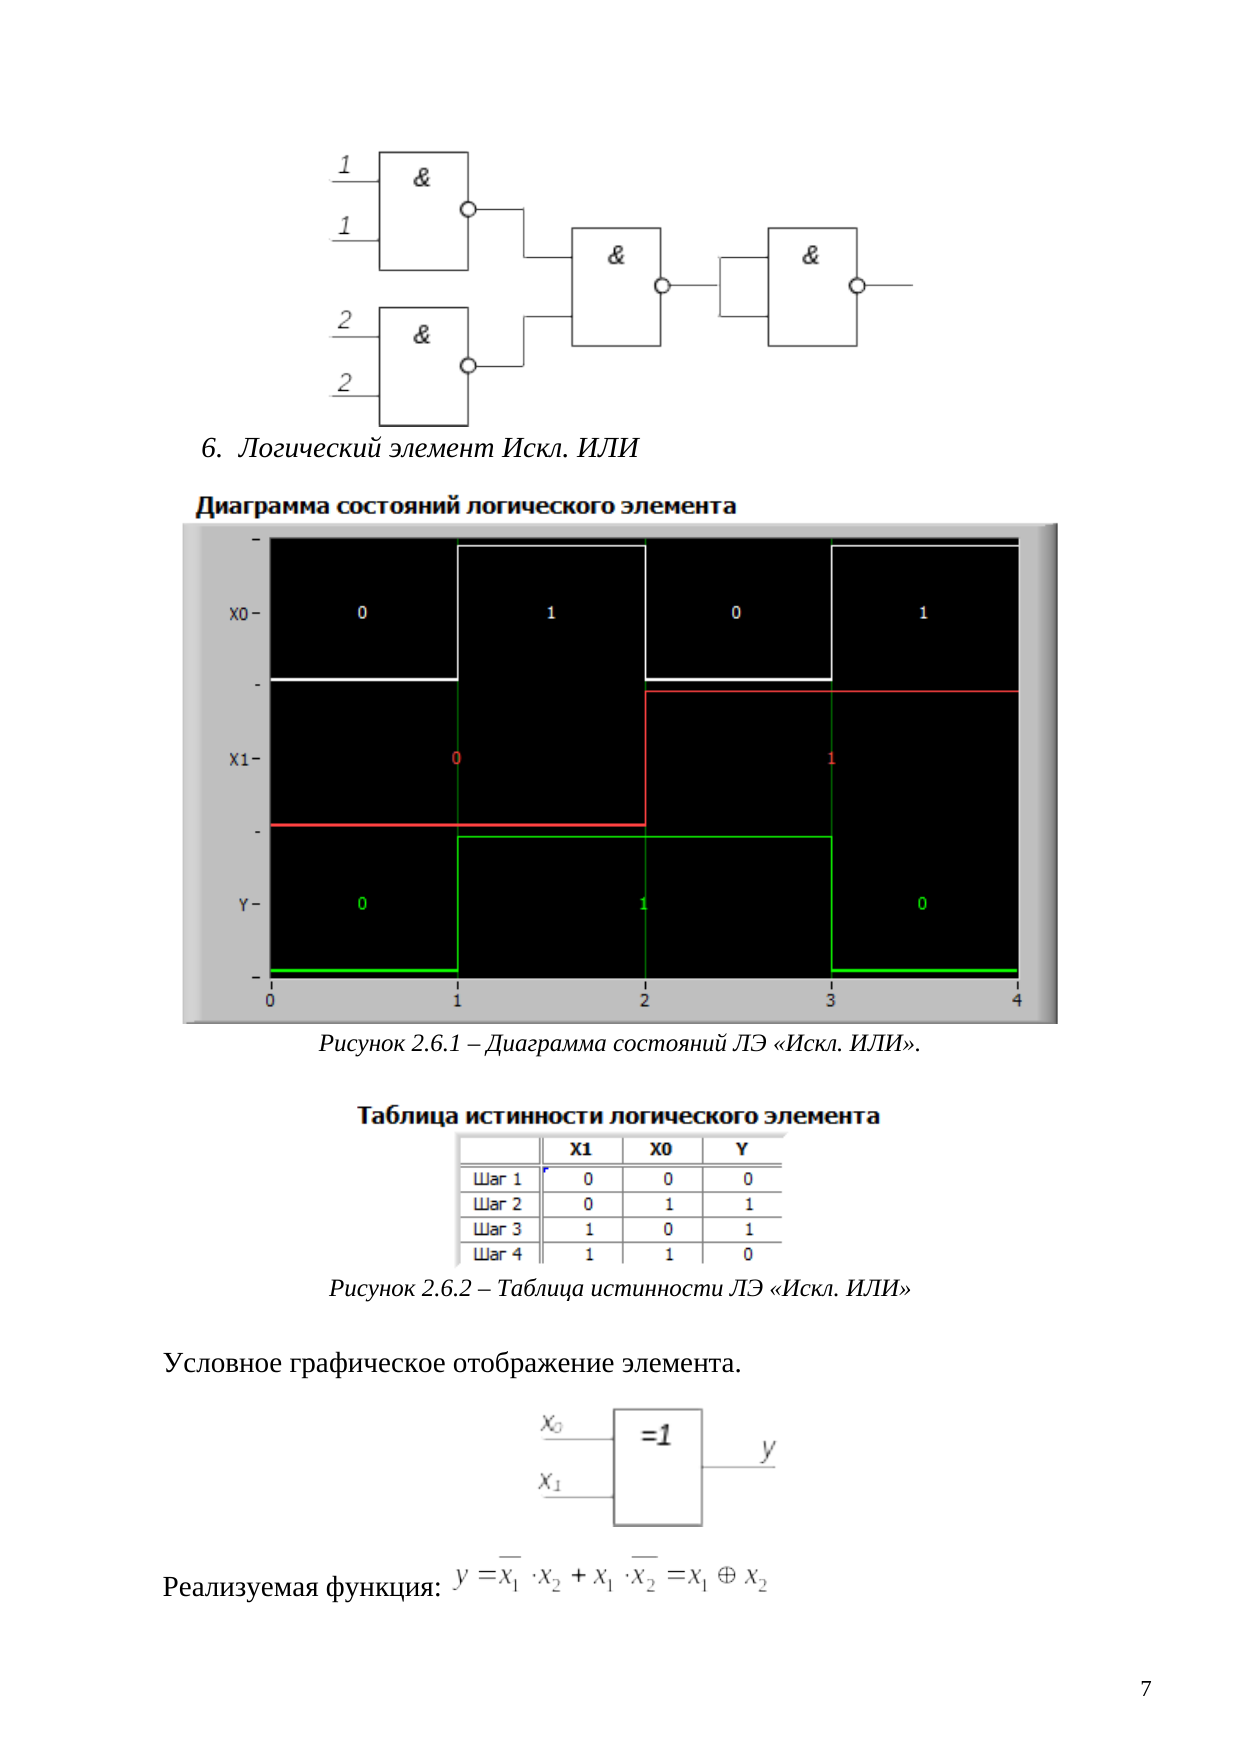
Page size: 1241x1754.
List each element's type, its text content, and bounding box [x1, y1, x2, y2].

text Рисунок 2.6.2 – Таблица истинности ЛЭ «Искл. ИЛИ» [89, 1273, 1152, 1302]
picture [356, 1099, 884, 1270]
text Реализуемая функция: [89, 1551, 1152, 1602]
text Рисунок 2.6.1 – Диаграмма состояний ЛЭ «Искл. ИЛИ». [89, 1028, 1152, 1056]
picture [182, 489, 1058, 1024]
text Условное графическое отображение элемента. [89, 1345, 1152, 1378]
list Логический элемент Искл. ИЛИ [201, 430, 1152, 463]
